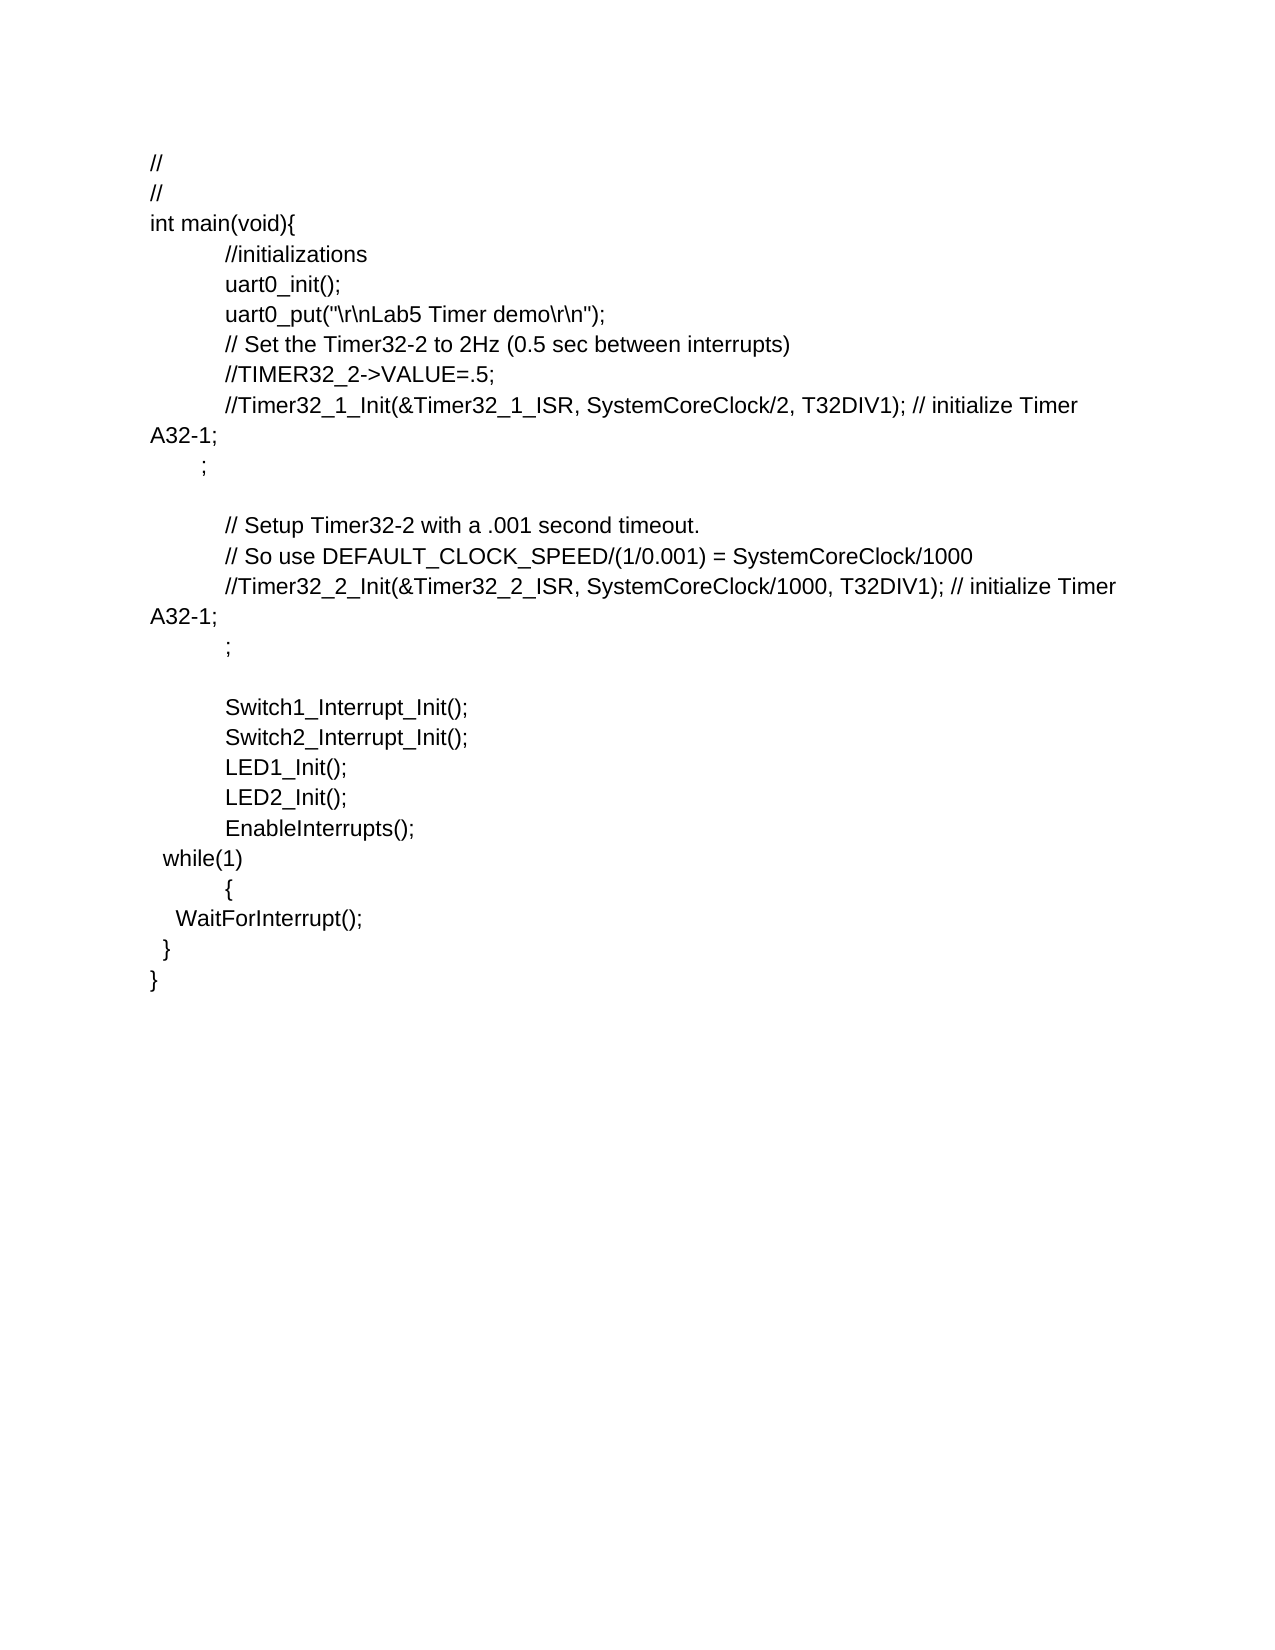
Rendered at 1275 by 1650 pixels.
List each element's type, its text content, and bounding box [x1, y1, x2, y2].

text LED1_Init(); [150, 754, 1125, 781]
text // [150, 150, 1125, 176]
text //TIMER32_2->VALUE=.5; [150, 361, 1125, 388]
text int main(void){ [150, 210, 1125, 237]
text } [150, 935, 1125, 962]
text WaitForInterrupt(); [150, 905, 1125, 932]
text // Set the Timer32-2 to 2Hz (0.5 sec between interrupts) [150, 331, 1125, 358]
text ; [150, 633, 1125, 660]
text EnableInterrupts(); [150, 814, 1125, 841]
text ; [150, 452, 1125, 478]
text // Setup Timer32-2 with a .001 second timeout. [150, 512, 1125, 539]
text LED2_Init(); [150, 784, 1125, 811]
text // [150, 180, 1125, 207]
text uart0_put("\r\nLab5 Timer demo\r\n"); [150, 301, 1125, 327]
text //Timer32_1_Init(&Timer32_1_ISR, SystemCoreClock/2, T32DIV1); // initialize Timer A32-1; [150, 392, 1125, 448]
text // So use DEFAULT_CLOCK_SPEED/(1/0.001) = SystemCoreClock/1000 [150, 543, 1125, 569]
text //Timer32_2_Init(&Timer32_2_ISR, SystemCoreClock/1000, T32DIV1); // initialize Timer A32-1; [150, 573, 1125, 629]
text //initializations [150, 241, 1125, 267]
text Switch1_Interrupt_Init(); [150, 694, 1125, 720]
text { [150, 875, 1125, 901]
text Switch2_Interrupt_Init(); [150, 724, 1125, 750]
text } [150, 966, 1125, 992]
text uart0_init(); [150, 271, 1125, 297]
text while(1) [150, 845, 1125, 871]
